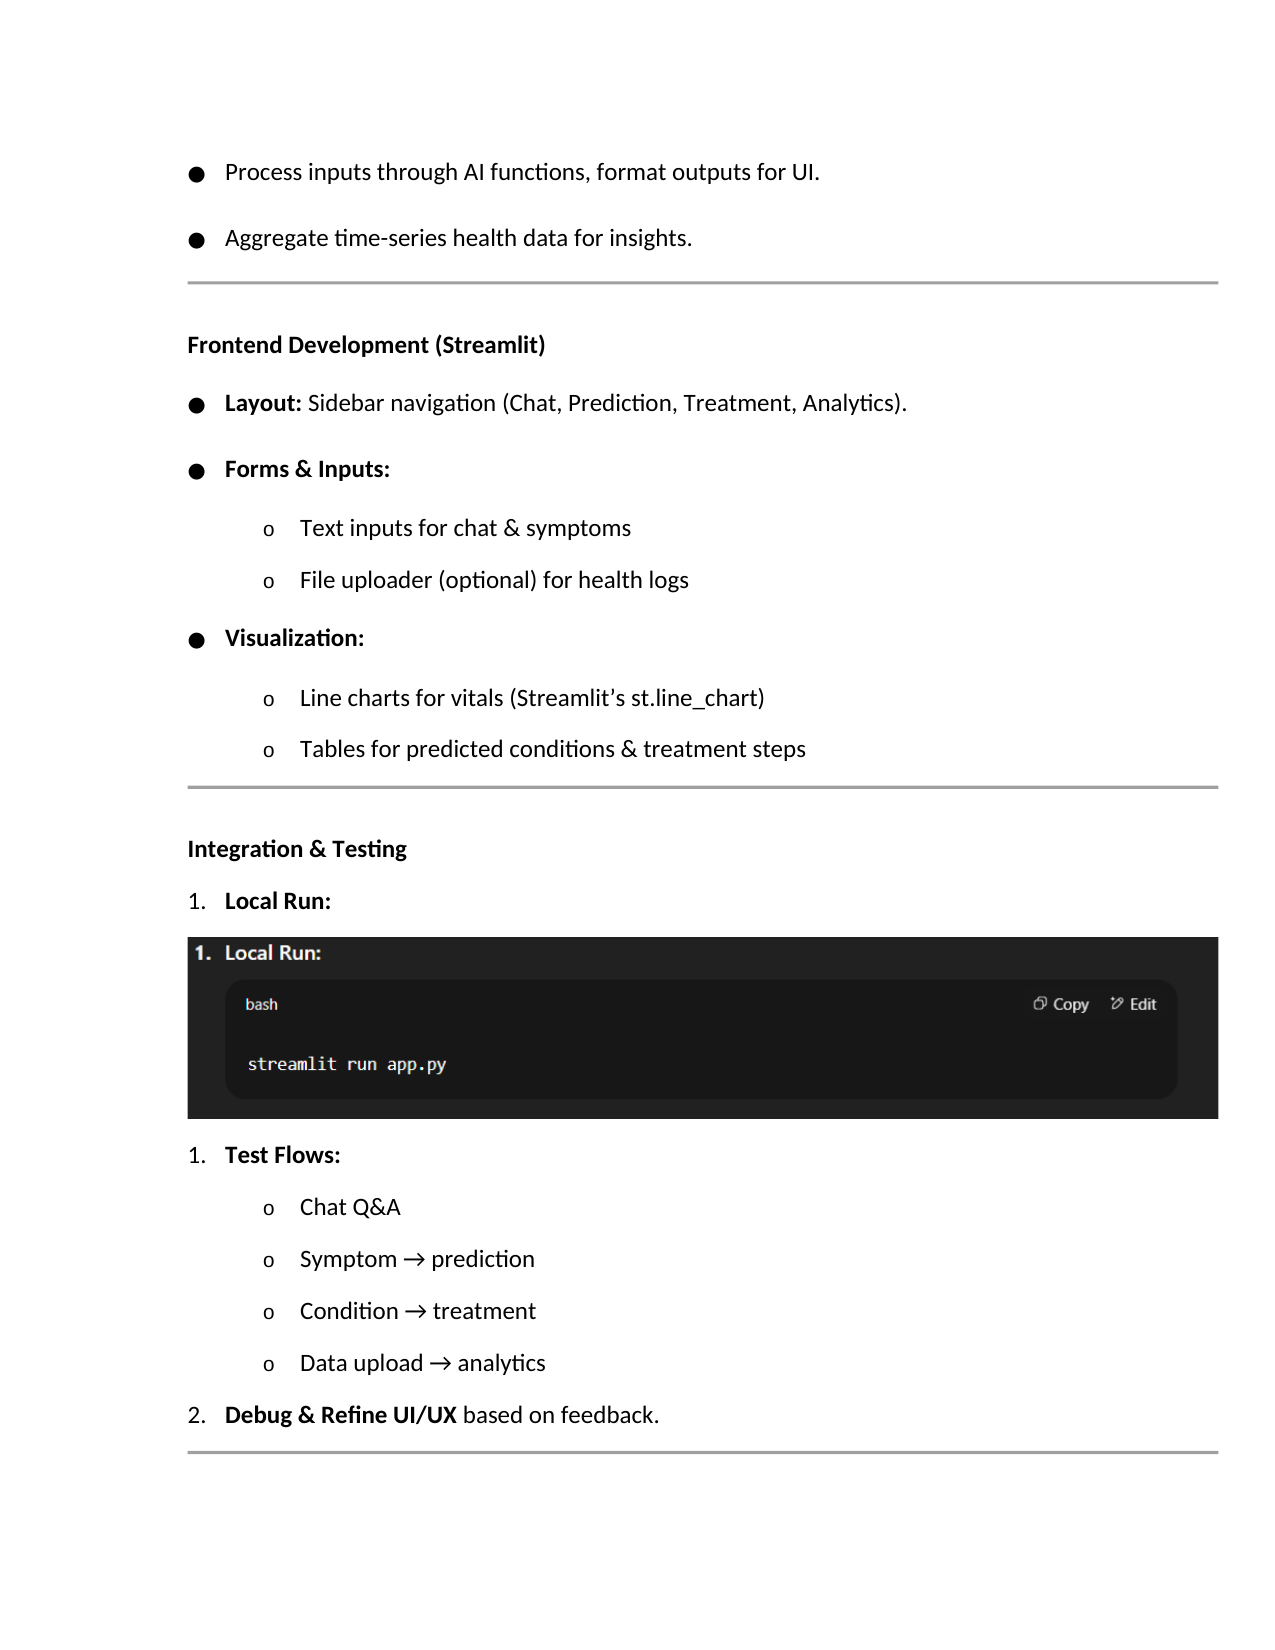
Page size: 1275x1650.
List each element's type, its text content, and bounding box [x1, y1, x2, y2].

list Tables for predicted conditions & treatment steps [262, 734, 1127, 764]
list Visualization: [187, 616, 1127, 659]
list Test Flows: [187, 1139, 1127, 1169]
list Symptom → prediction [262, 1243, 1127, 1273]
list Line charts for vitals (Streamlit’s st.line_chart) [262, 682, 1127, 712]
picture [187, 937, 1219, 1119]
list File uploader (optional) for health logs [262, 564, 1127, 594]
list Forms & Inputs: [187, 446, 1127, 489]
list Chat Q&A [262, 1191, 1127, 1222]
list Local Run: [187, 885, 1127, 916]
list Condition → treatment [262, 1295, 1127, 1326]
list Debug & Refine UI/UX based on feedback. [187, 1399, 1127, 1429]
list Data upload → analytics [262, 1347, 1127, 1377]
text Integration & Testing [187, 833, 1127, 864]
list Layout: Sidebar navigation (Chat, Prediction, Treatment, Analytics). [187, 381, 1127, 423]
list Process inputs through AI functions, format outputs for UI. [187, 150, 1127, 193]
list Aggregate time-series health data for insights. [187, 216, 1127, 258]
text Frontend Development (Streamlit) [187, 329, 1127, 359]
list Text inputs for chat & symptoms [262, 512, 1127, 543]
